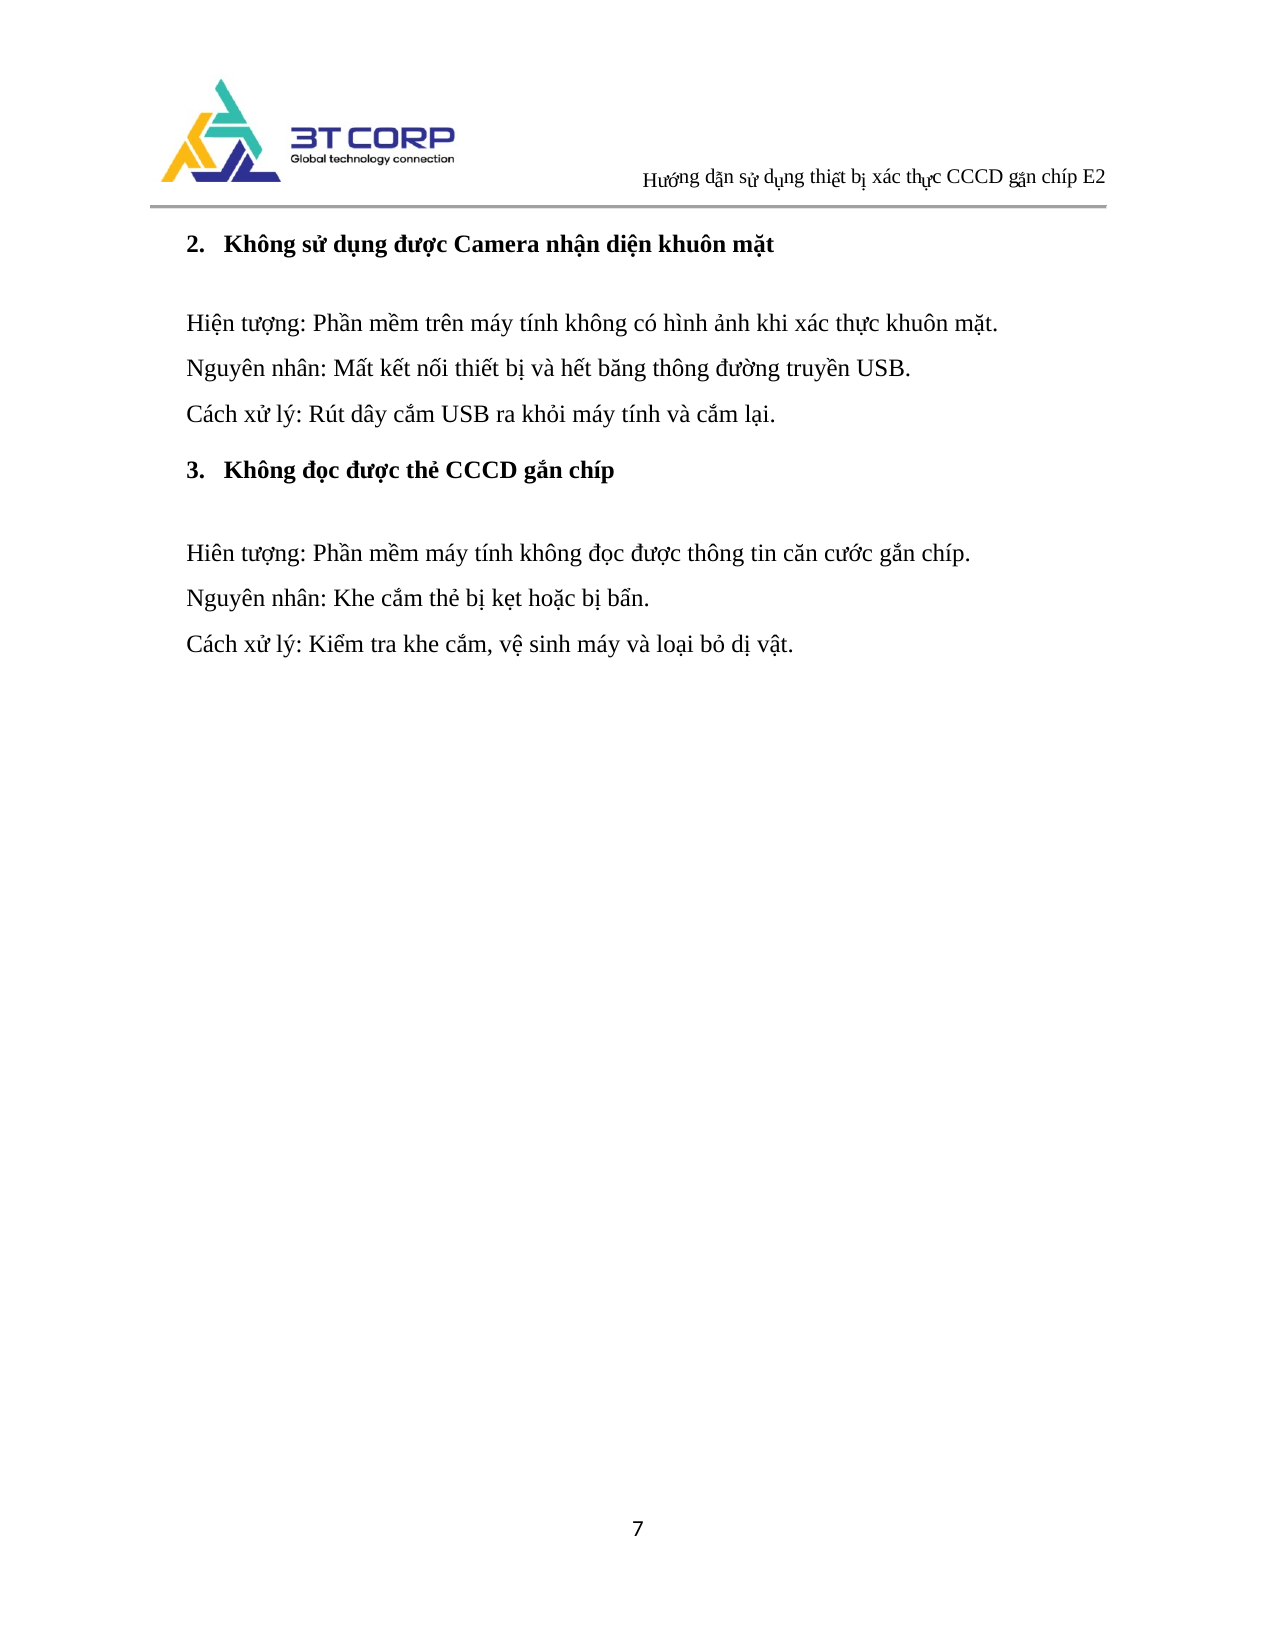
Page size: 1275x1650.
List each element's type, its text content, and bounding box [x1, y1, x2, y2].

text Cách xử lý: Kiểm tra khe cắm, vệ sinh máy và loại bỏ dị vật. [186, 629, 1124, 658]
text Hiện tượng: Phần mềm trên máy tính không có hình ảnh khi xác thực khuôn mặt. [186, 308, 1124, 337]
text Cách xử lý: Rút dây cắm USB ra khỏi máy tính và cắm lại. [186, 399, 1124, 428]
list Không sử dụng được Camera nhận diện khuôn mặt [186, 221, 1124, 257]
picture [286, 122, 459, 182]
text Hiên tượng: Phần mềm máy tính không đọc được thông tin căn cước gắn chíp. [186, 538, 1124, 567]
text Nguyên nhân: Khe cắm thẻ bị kẹt hoặc bị bẩn. [186, 583, 1124, 612]
list Không đọc được thẻ CCCD gắn chíp [186, 455, 1124, 484]
text Nguyên nhân: Mất kết nối thiết bị và hết băng thông đường truyền USB. [186, 353, 1124, 382]
picture [150, 74, 281, 182]
